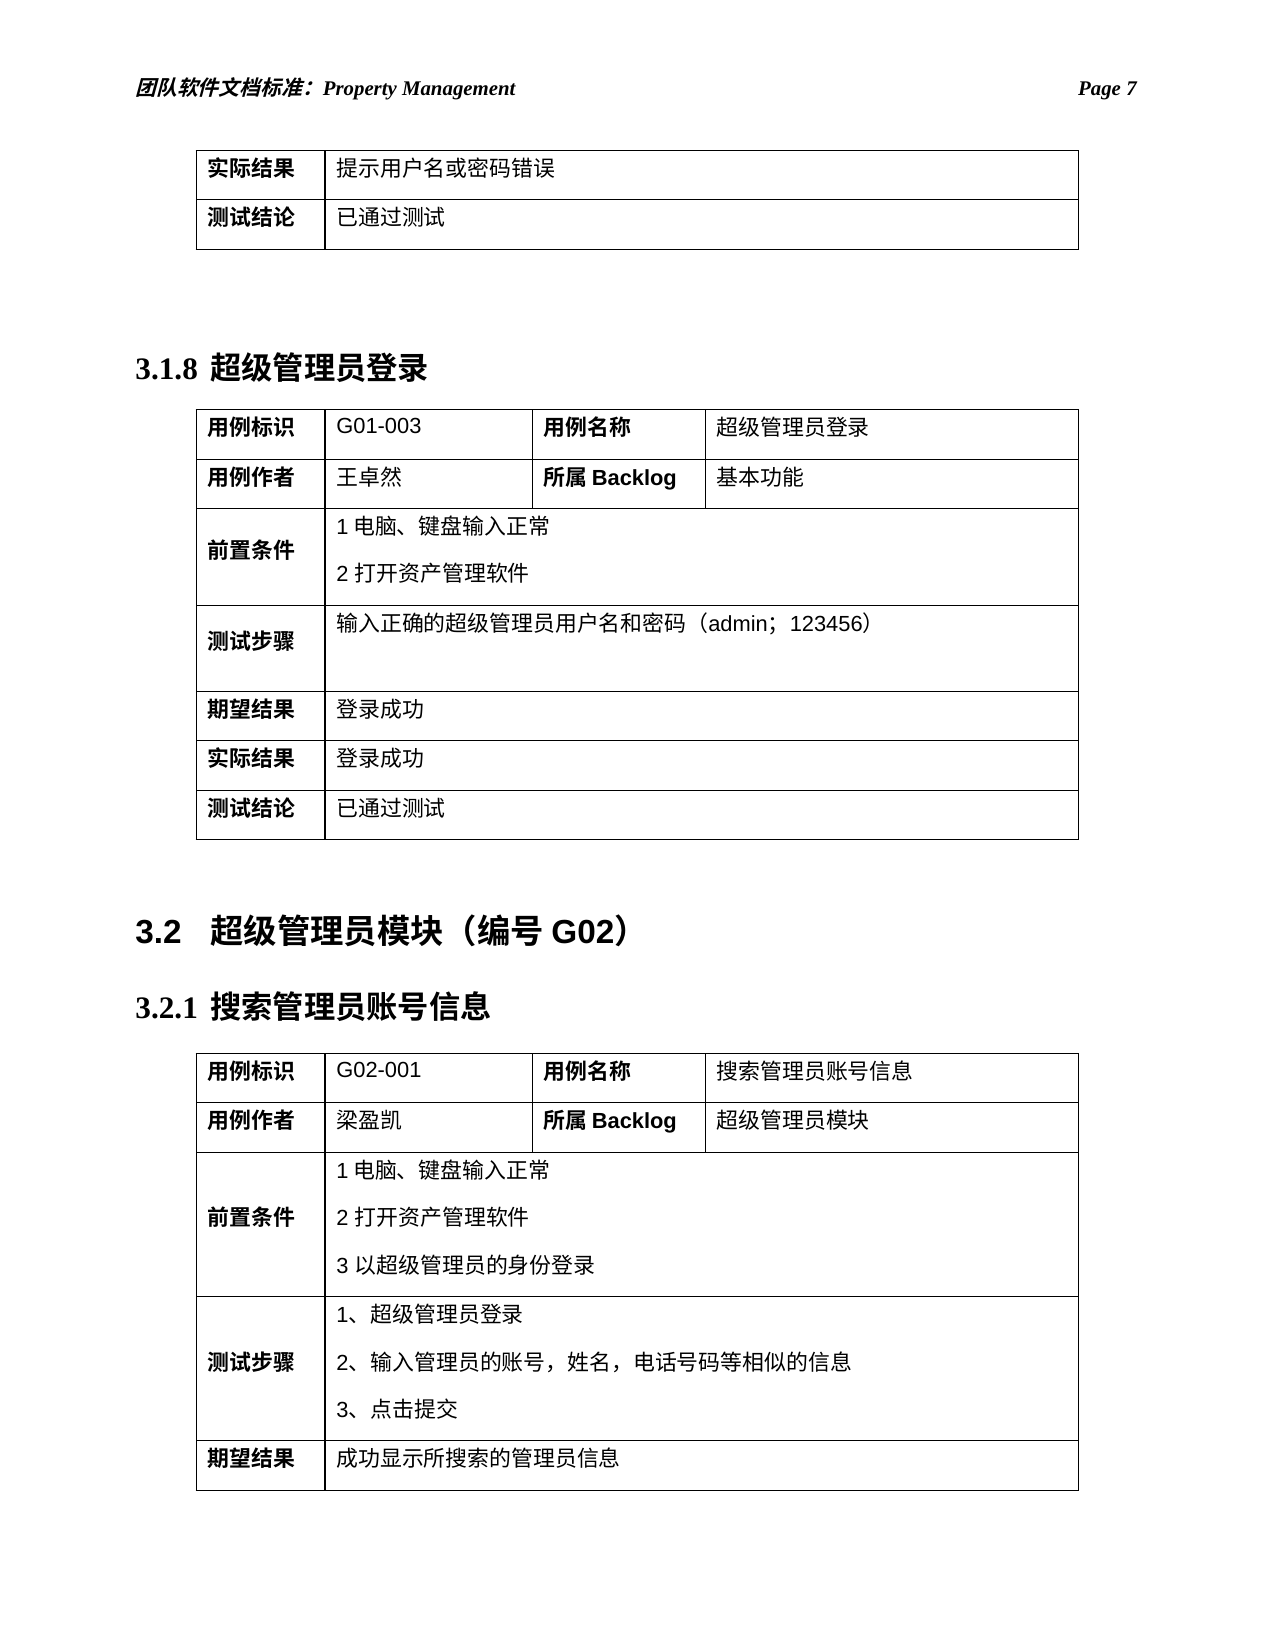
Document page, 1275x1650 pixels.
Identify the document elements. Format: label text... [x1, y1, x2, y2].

table_header 超级管理员登录 [706, 410, 1078, 458]
table_header G02-001 [326, 1054, 532, 1102]
table_cell 梁盈凯 [326, 1103, 532, 1152]
table_cell 输入正确的超级管理员用户名和密码（admin；123456） [326, 606, 1078, 691]
table_cell 测试结论 [197, 200, 324, 249]
table_cell 实际结果 [197, 741, 324, 790]
table_cell 1电脑、键盘输入正常 2 打开资产管理软件 3 以超级管理员的身份登录 [326, 1153, 1078, 1296]
table_cell 前置条件 [197, 1153, 324, 1296]
table_cell 测试步骤 [197, 606, 324, 691]
table_header G01-003 [326, 410, 532, 458]
table_header 用例标识 [197, 410, 324, 458]
table_cell 1电脑、键盘输入正常 2 打开资产管理软件 [326, 509, 1078, 605]
table_cell 成功显示所搜索的管理员信息 [326, 1441, 1078, 1490]
table_cell 期望结果 [197, 1441, 324, 1490]
subtitle 搜索管理员账号信息 [135, 983, 1140, 1028]
table_cell 1、超级管理员登录 2、输入管理员的账号，姓名，电话号码等相似的信息 3、点击提交 [326, 1297, 1078, 1440]
table_cell 登录成功 [326, 692, 1078, 740]
table_cell 用例作者 [197, 460, 324, 508]
subtitle 超级管理员登录 [135, 359, 1140, 384]
table_cell 所属Backlog [533, 1103, 705, 1152]
table_cell 实际结果 [197, 151, 324, 199]
table_header 用例标识 [197, 1054, 324, 1102]
table_cell 所属Backlog [533, 460, 705, 508]
table_cell 测试结论 [197, 791, 324, 839]
subtitle 超级管理员模块（编号 G02） [135, 905, 1140, 953]
table_header 用例名称 [533, 410, 705, 458]
table_header 搜索管理员账号信息 [706, 1054, 1078, 1102]
table_cell 前置条件 [197, 509, 324, 605]
table_cell 测试步骤 [197, 1297, 324, 1440]
table_cell 超级管理员模块 [706, 1103, 1078, 1152]
table_header 用例名称 [533, 1054, 705, 1102]
table_cell 提示用户名或密码错误 [326, 151, 1078, 199]
table_cell 已通过测试 [326, 791, 1078, 839]
table_cell 期望结果 [197, 692, 324, 740]
table_cell 用例作者 [197, 1103, 324, 1152]
table_cell 已通过测试 [326, 200, 1078, 249]
table_cell 基本功能 [706, 460, 1078, 508]
table_cell 王卓然 [326, 460, 532, 508]
table_cell 登录成功 [326, 741, 1078, 790]
